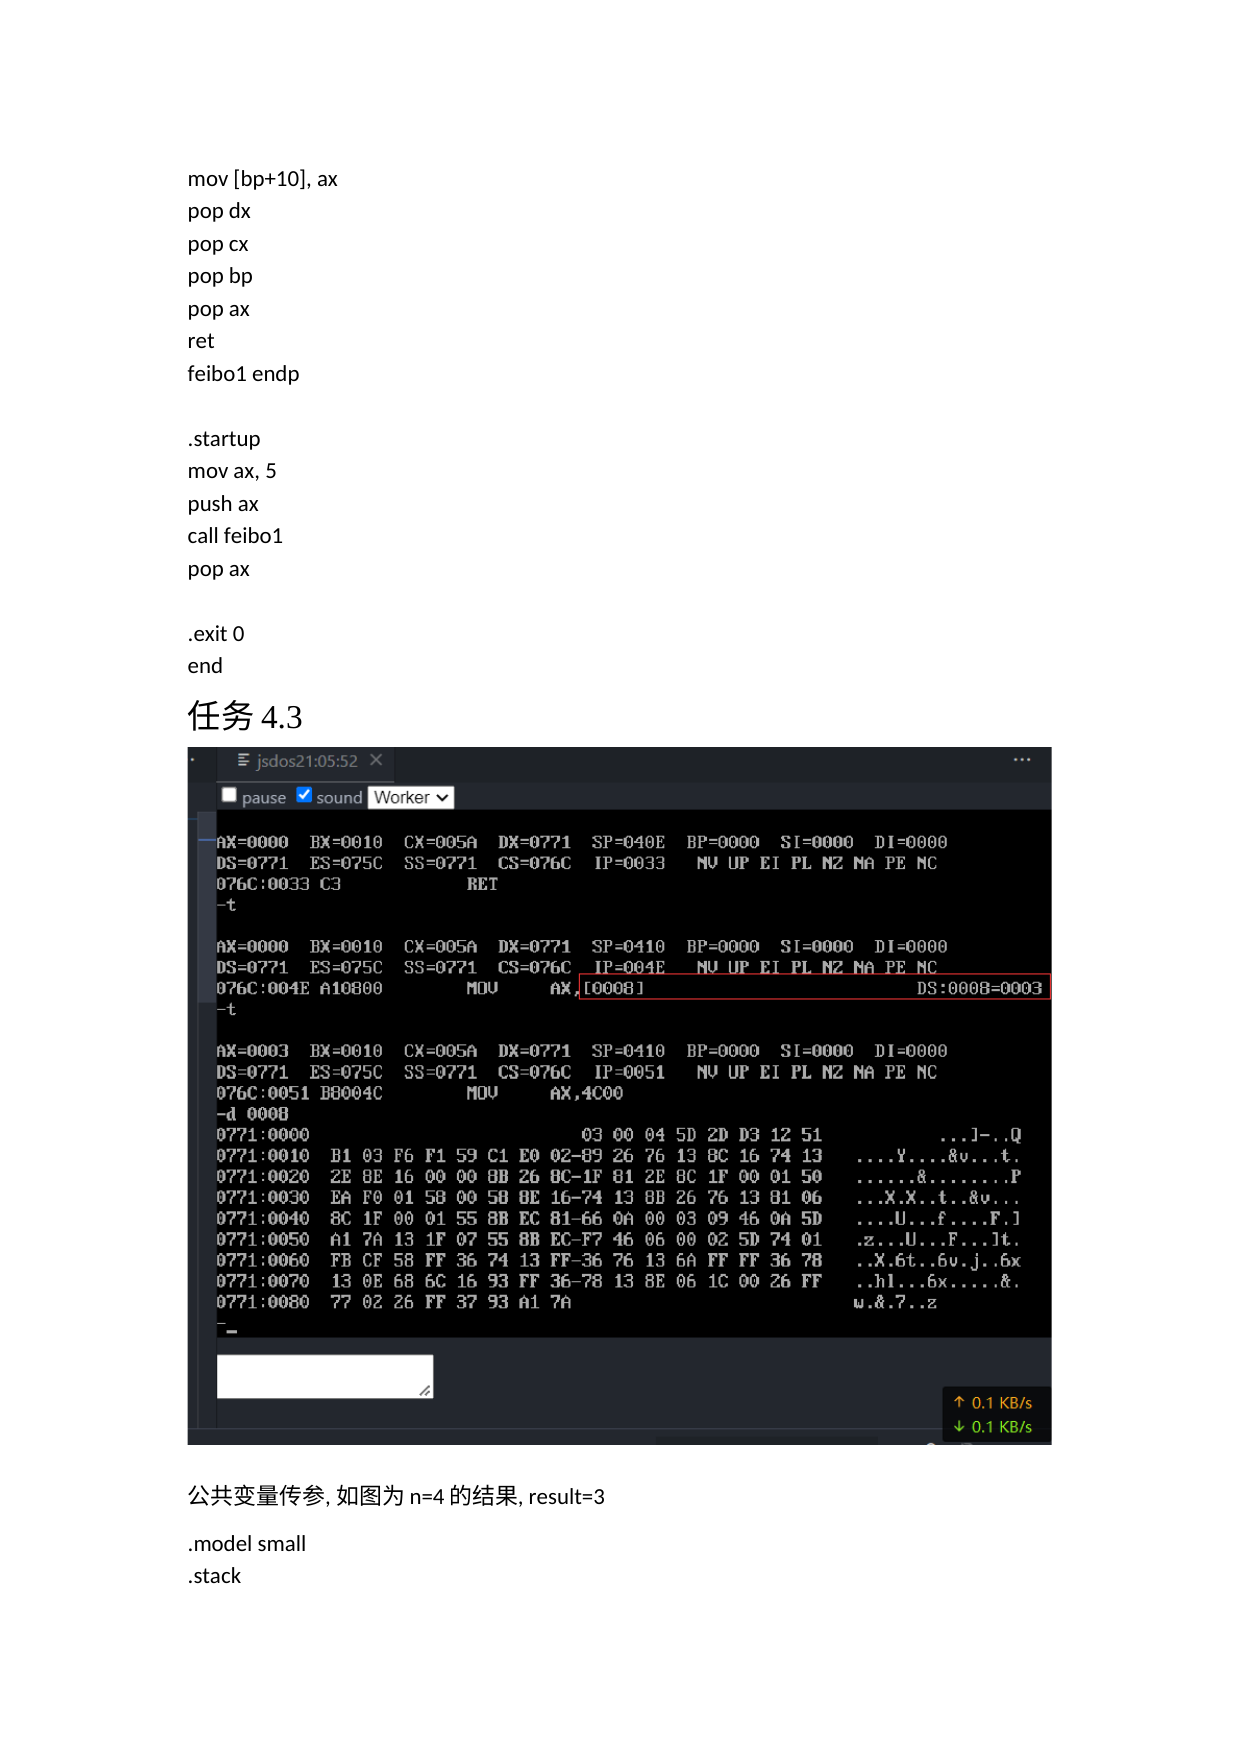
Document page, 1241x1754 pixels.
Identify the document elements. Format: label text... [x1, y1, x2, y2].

list feibo1 endp [187, 357, 1053, 389]
list pop dx [187, 194, 1053, 227]
list 公共变量传参, 如图为n=4的结果, result=3 [187, 1462, 1053, 1527]
list pop cx [187, 227, 1053, 259]
list 任务4.3 [187, 682, 1053, 747]
list ret [187, 324, 1053, 357]
list pop ax [187, 552, 1053, 584]
list push ax [187, 487, 1053, 519]
picture [187, 747, 1052, 1445]
list .model small [187, 1527, 1053, 1559]
list end [187, 649, 1053, 682]
list pop bp [187, 259, 1053, 292]
list mov [bp+10], ax [187, 162, 1053, 194]
list pop ax [187, 292, 1053, 324]
list .exit 0 [187, 617, 1053, 649]
list mov ax, 5 [187, 454, 1053, 487]
list call feibo1 [187, 519, 1053, 552]
list .startup [187, 422, 1053, 454]
list .stack [187, 1559, 1053, 1592]
